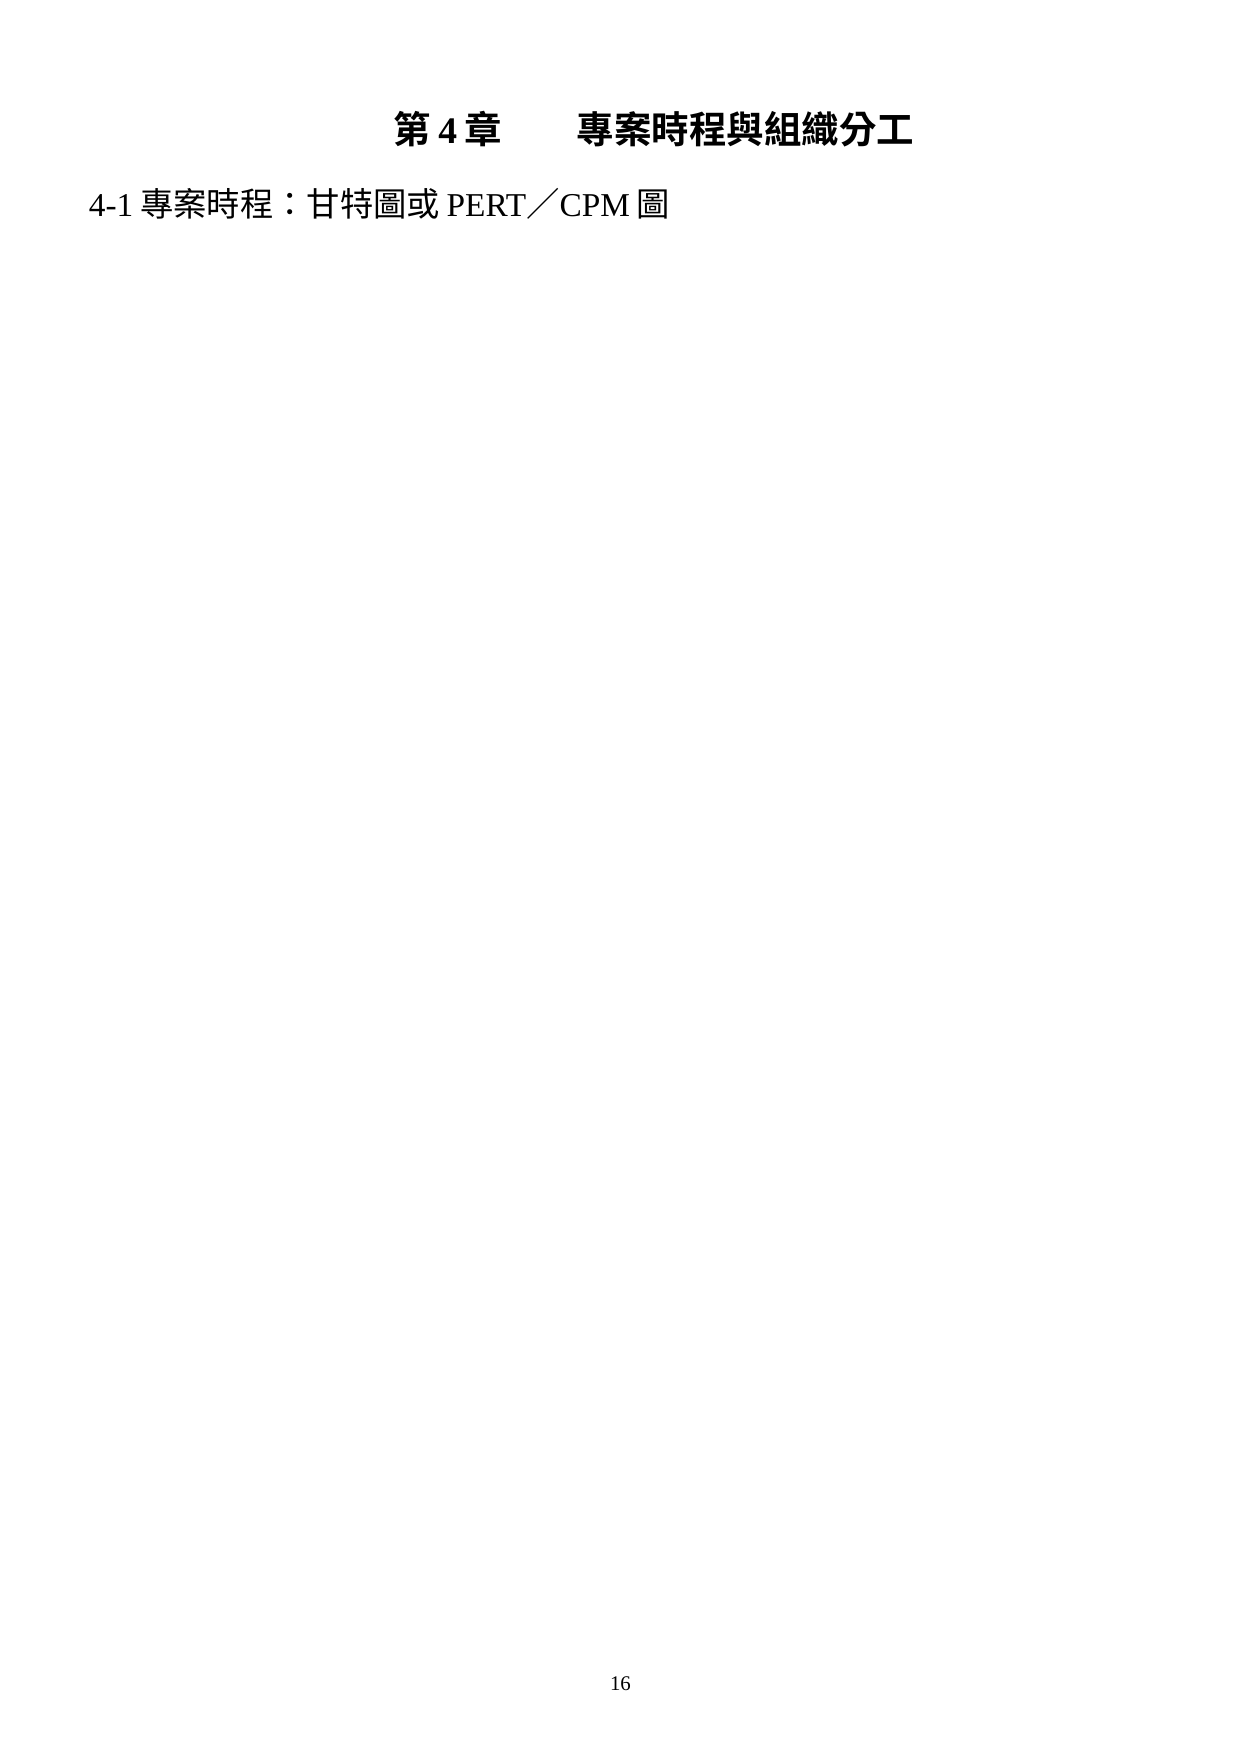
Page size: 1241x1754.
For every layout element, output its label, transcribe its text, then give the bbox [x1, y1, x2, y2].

text 第4章 專案時程與組織分工 [89, 89, 1152, 164]
text 4-1專案時程：甘特圖或PERT／CPM圖 [89, 164, 1152, 239]
